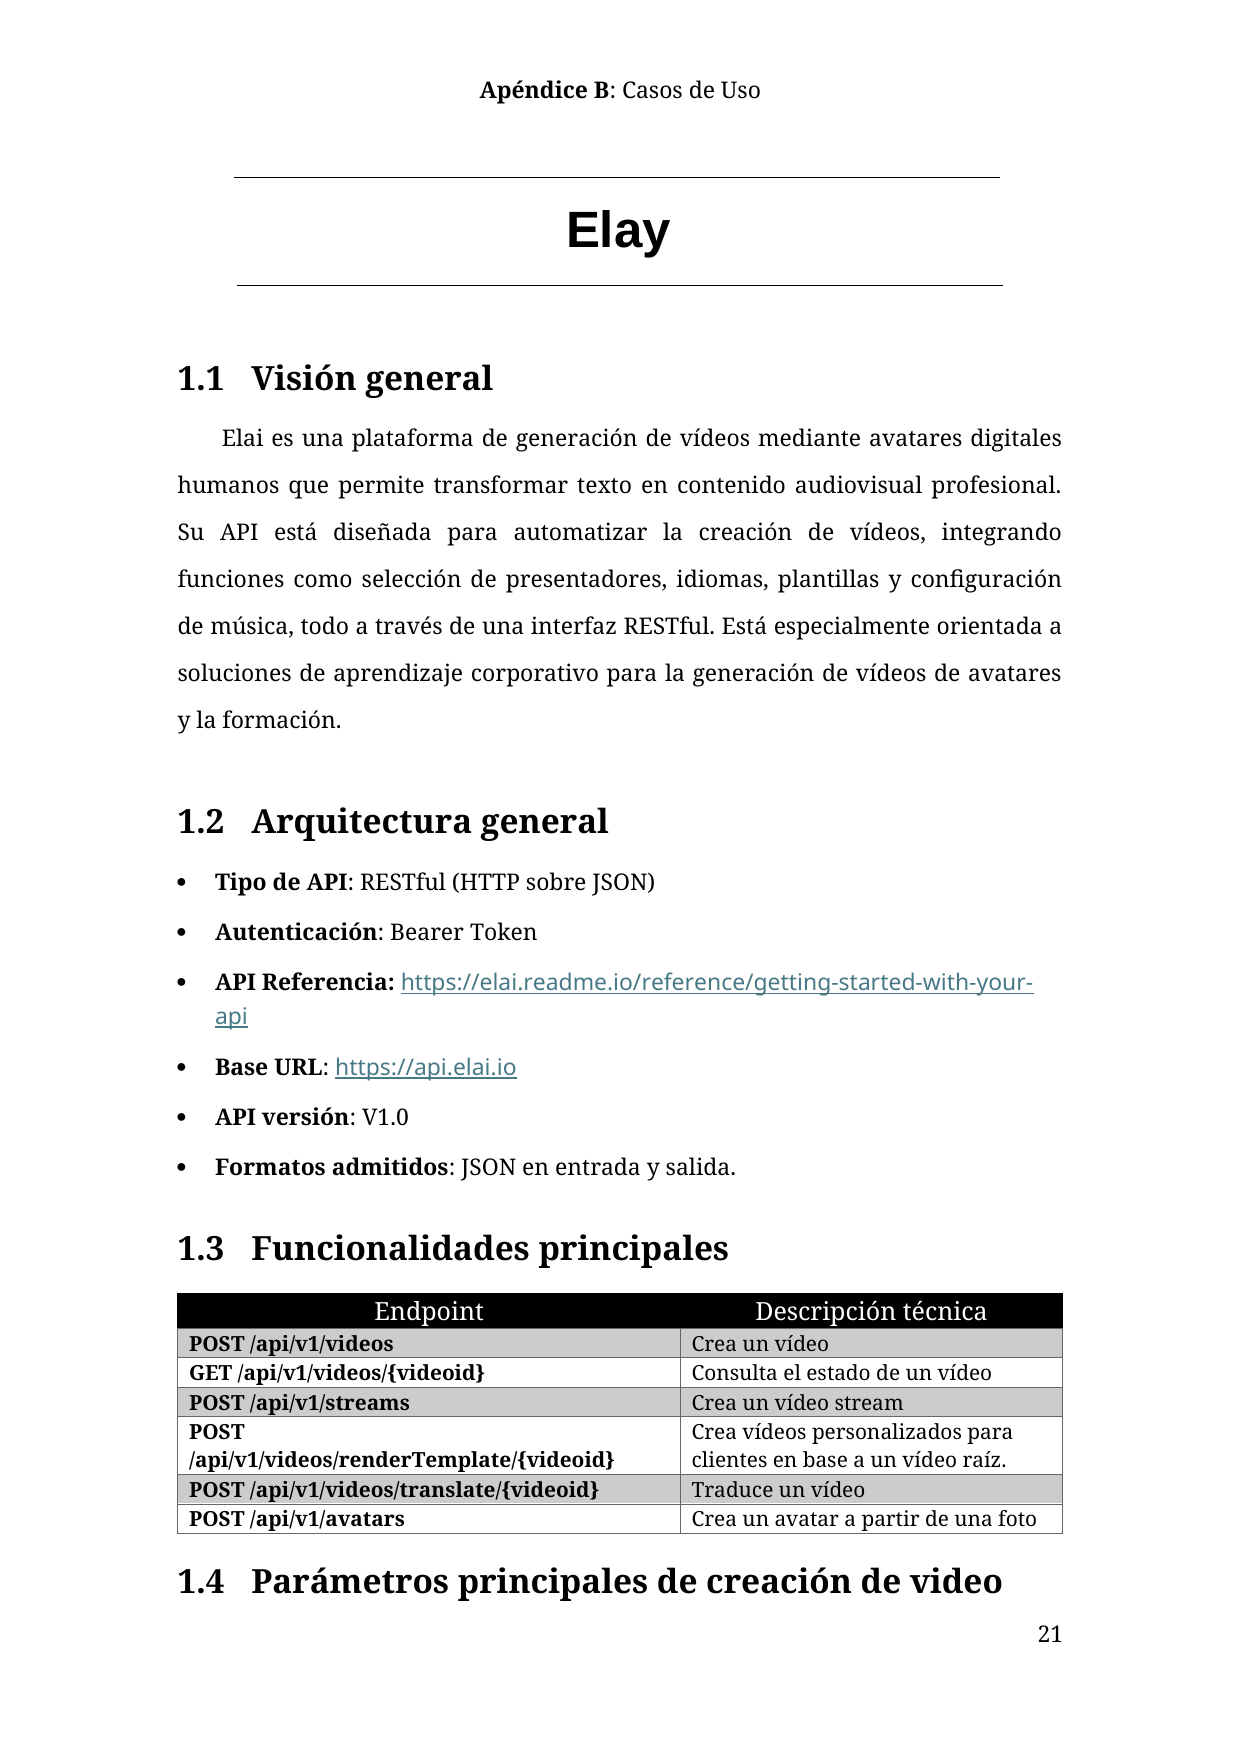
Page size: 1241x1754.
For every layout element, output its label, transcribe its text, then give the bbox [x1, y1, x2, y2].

list Autenticación: Bearer Token [177, 916, 1063, 947]
list API Referencia: https://elai.readme.io/reference/getting-started-with-your-api [177, 966, 1063, 1031]
list API versión: V1.0 [177, 1101, 1063, 1132]
list Funcionalidades principales [177, 1224, 1063, 1270]
list Formatos admitidos: JSON en entrada y salida. [177, 1151, 1063, 1183]
table_cell Crea un vídeo [681, 1329, 1062, 1357]
list Elai es una plataforma de generación de vídeos mediante avatares digitales humanos que permite transformar texto en contenido audiovisual profesional. Su API está diseñada para automatizar la creación de vídeos, integrando funciones como selección de presentadores, idiomas, plantillas y configuración de música, todo a través de una interfaz RESTful. Está especialmente orientada a soluciones de aprendizaje corporativo para la generación de vídeos de avatares y la formación. [177, 422, 1063, 735]
table_cell Crea vídeos personalizados para clientes en base a un vídeo raíz. [681, 1417, 1062, 1474]
list Tipo de API: RESTful (HTTP sobre JSON) [177, 866, 1063, 897]
table_cell POST /api/v1/videos/renderTemplate/{videoid} [178, 1417, 680, 1474]
table_cell POST /api/v1/avatars [178, 1505, 680, 1533]
table_cell GET /api/v1/videos/{videoid} [178, 1358, 680, 1387]
table_cell POST /api/v1/videos/translate/{videoid} [178, 1475, 680, 1503]
table_cell Crea un avatar a partir de una foto [681, 1505, 1062, 1533]
list Visión general [177, 354, 1063, 400]
subtitle Elay [264, 200, 973, 259]
table_header Endpoint [178, 1294, 680, 1328]
table_cell Crea un vídeo stream [681, 1388, 1062, 1416]
list Arquitectura general [177, 797, 1063, 843]
table_cell Traduce un vídeo [681, 1475, 1062, 1503]
table_header Descripción técnica [681, 1294, 1062, 1328]
list Base URL: https://api.elai.io [177, 1051, 1063, 1082]
table_cell POST /api/v1/streams [178, 1388, 680, 1416]
table_cell POST /api/v1/videos [178, 1329, 680, 1357]
list Parámetros principales de creación de video [177, 1557, 1063, 1603]
table_cell Consulta el estado de un vídeo [681, 1358, 1062, 1387]
